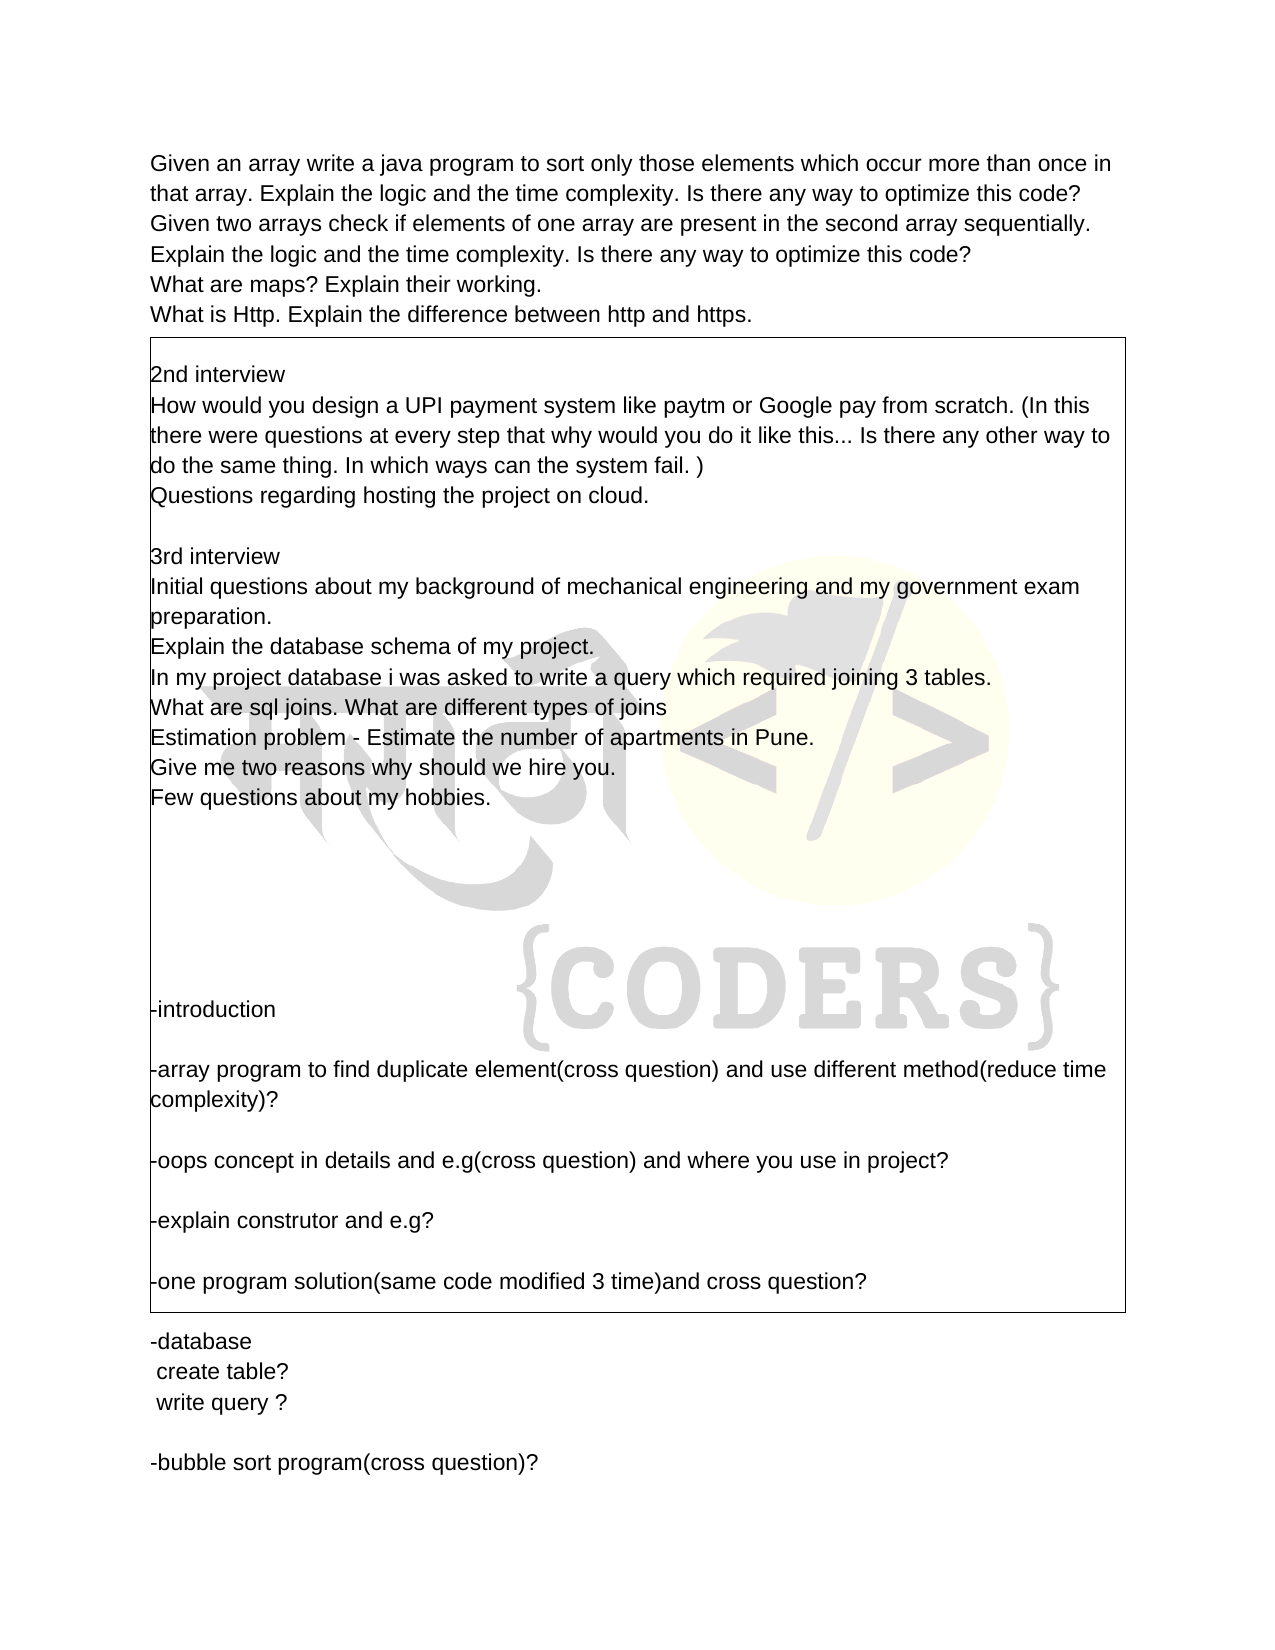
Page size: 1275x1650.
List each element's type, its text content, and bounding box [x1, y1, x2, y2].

text Few questions about my hobbies. [150, 784, 1125, 811]
text -database [150, 1328, 1125, 1354]
text -introduction [150, 996, 1125, 1022]
text Explain the database schema of my project. [150, 633, 1125, 660]
text -one program solution(same code modified 3 time)and cross question? [150, 1268, 1125, 1294]
text What are maps? Explain their working. [150, 271, 1125, 297]
text 2nd interview [150, 361, 1125, 388]
text Questions regarding hosting the project on cloud. [150, 482, 1125, 509]
text In my project database i was asked to write a query which required joining 3 tables. [150, 663, 1125, 690]
text Given an array write a java program to sort only those elements which occur more than once in that array. Explain the logic and the time complexity. Is there any way to optimize this code? [150, 150, 1125, 207]
text Initial questions about my background of mechanical engineering and my government exam preparation. [150, 573, 1125, 629]
text Give me two reasons why should we hire you. [150, 754, 1125, 781]
text What are sql joins. What are different types of joins [150, 694, 1125, 720]
text -oops concept in details and e.g(cross question) and where you use in project? [150, 1147, 1125, 1173]
text How would you design a UPI payment system like paytm or Google pay from scratch. (In this there were questions at every step that why would you do it like this... Is there any other way to do the same thing. In which ways can the system fail. ) [150, 392, 1125, 478]
text -bubble sort program(cross question)? [150, 1449, 1125, 1475]
text -array program to find duplicate element(cross question) and use different method(reduce time complexity)? [150, 1056, 1125, 1113]
text write query ? [150, 1388, 1125, 1415]
text What is Http. Explain the difference between http and https. [150, 301, 1125, 327]
text 3rd interview [150, 543, 1125, 569]
text create table? [150, 1358, 1125, 1385]
text -explain construtor and e.g? [150, 1207, 1125, 1234]
text Estimation problem - Estimate the number of apartments in Pune. [150, 724, 1125, 750]
text Given two arrays check if elements of one array are present in the second array sequentially. Explain the logic and the time complexity. Is there any way to optimize this code? [150, 210, 1125, 267]
